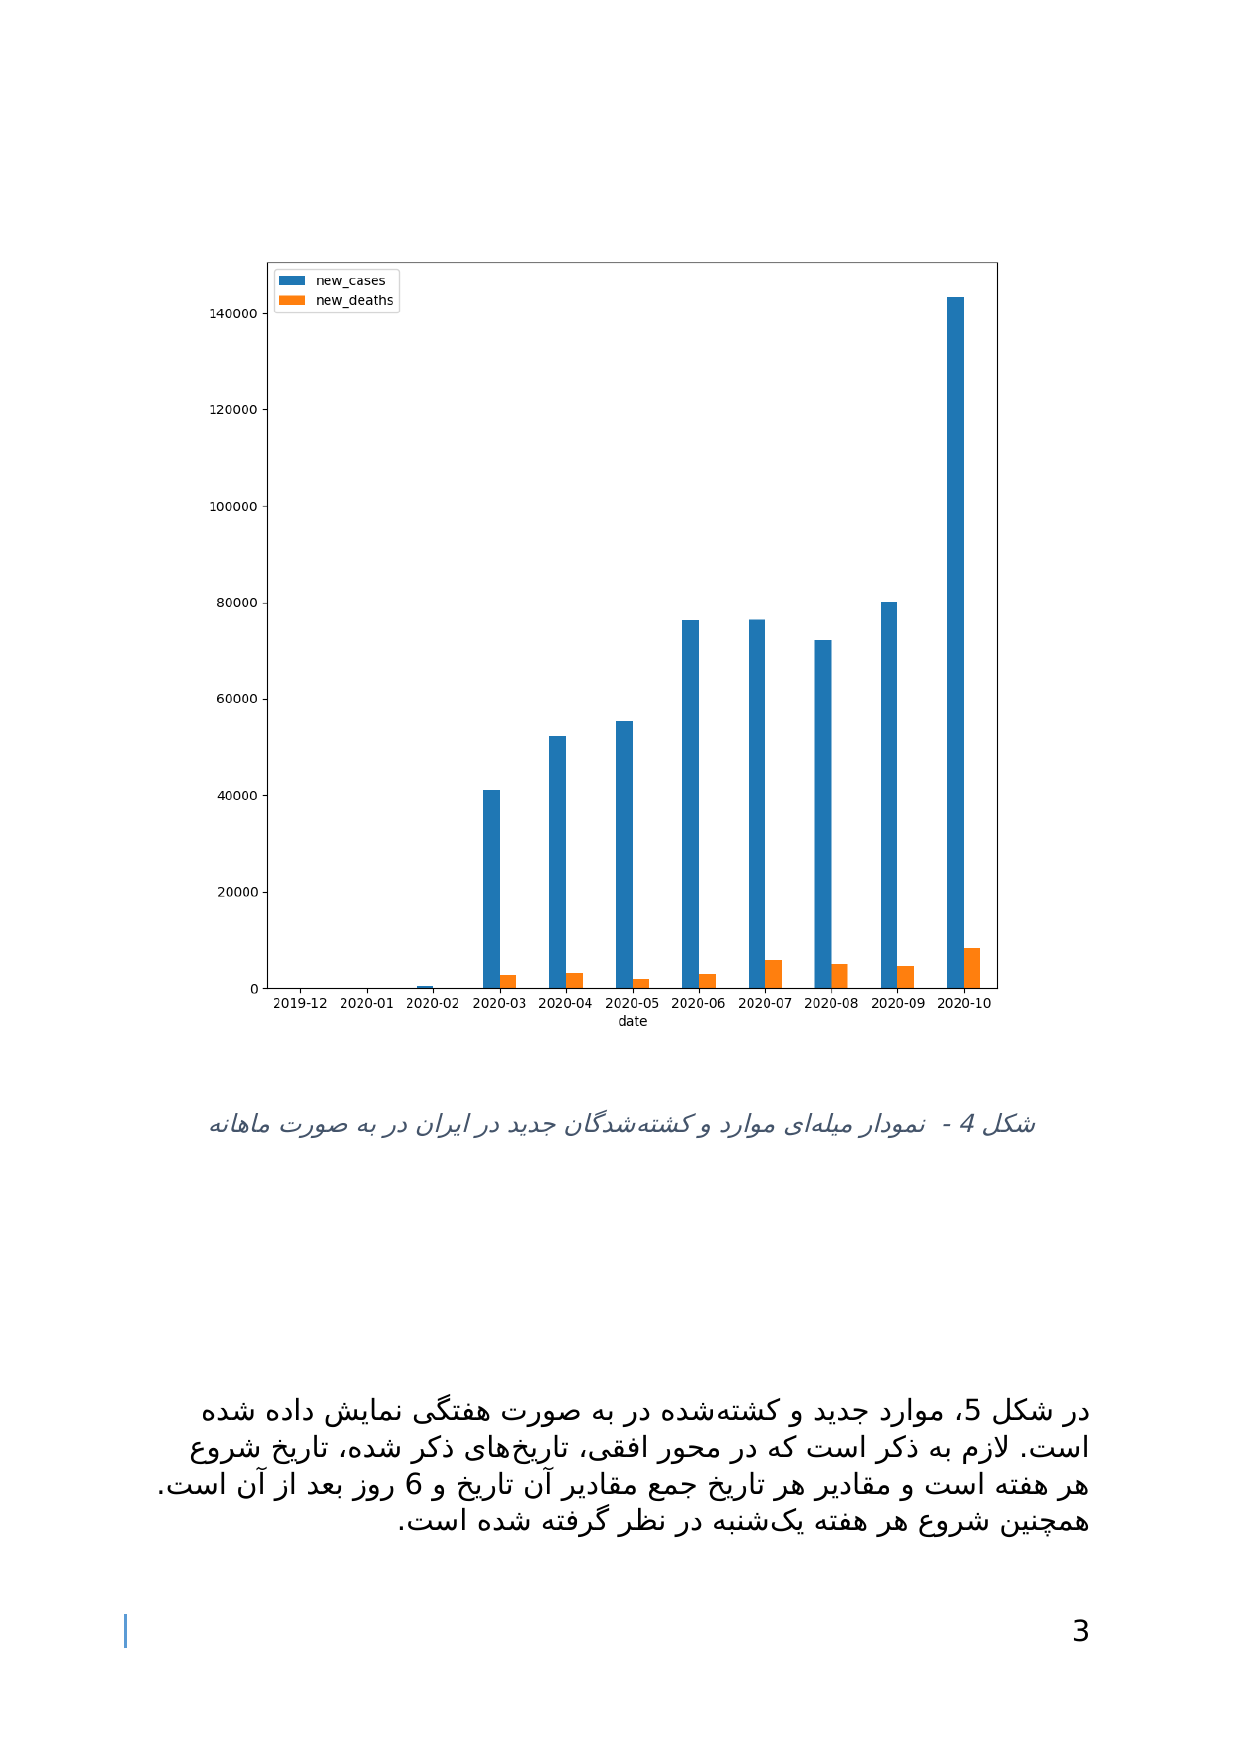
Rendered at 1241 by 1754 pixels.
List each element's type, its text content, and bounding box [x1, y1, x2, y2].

text شکل 4 - نمودار میله‌ای موارد و کشته‌شدگان جدید در ایران در به صورت ماهانه [150, 1109, 1090, 1138]
picture [149, 150, 1090, 1091]
text در شکل 5، موارد جدید و کشته‌شده در به صورت هفتگی نمایش داده شده است. لازم به ذکر است که در محور افقی، تاریخ‌های ذکر شده، تاریخ شروع هر هفته است و مقادیر هر تاریخ جمع مقادیر آن تاریخ و 6 روز بعد از آن است. همچنین شروع هر هفته یک‌شنبه در نظر گرفته شده است. [150, 1394, 1090, 1538]
